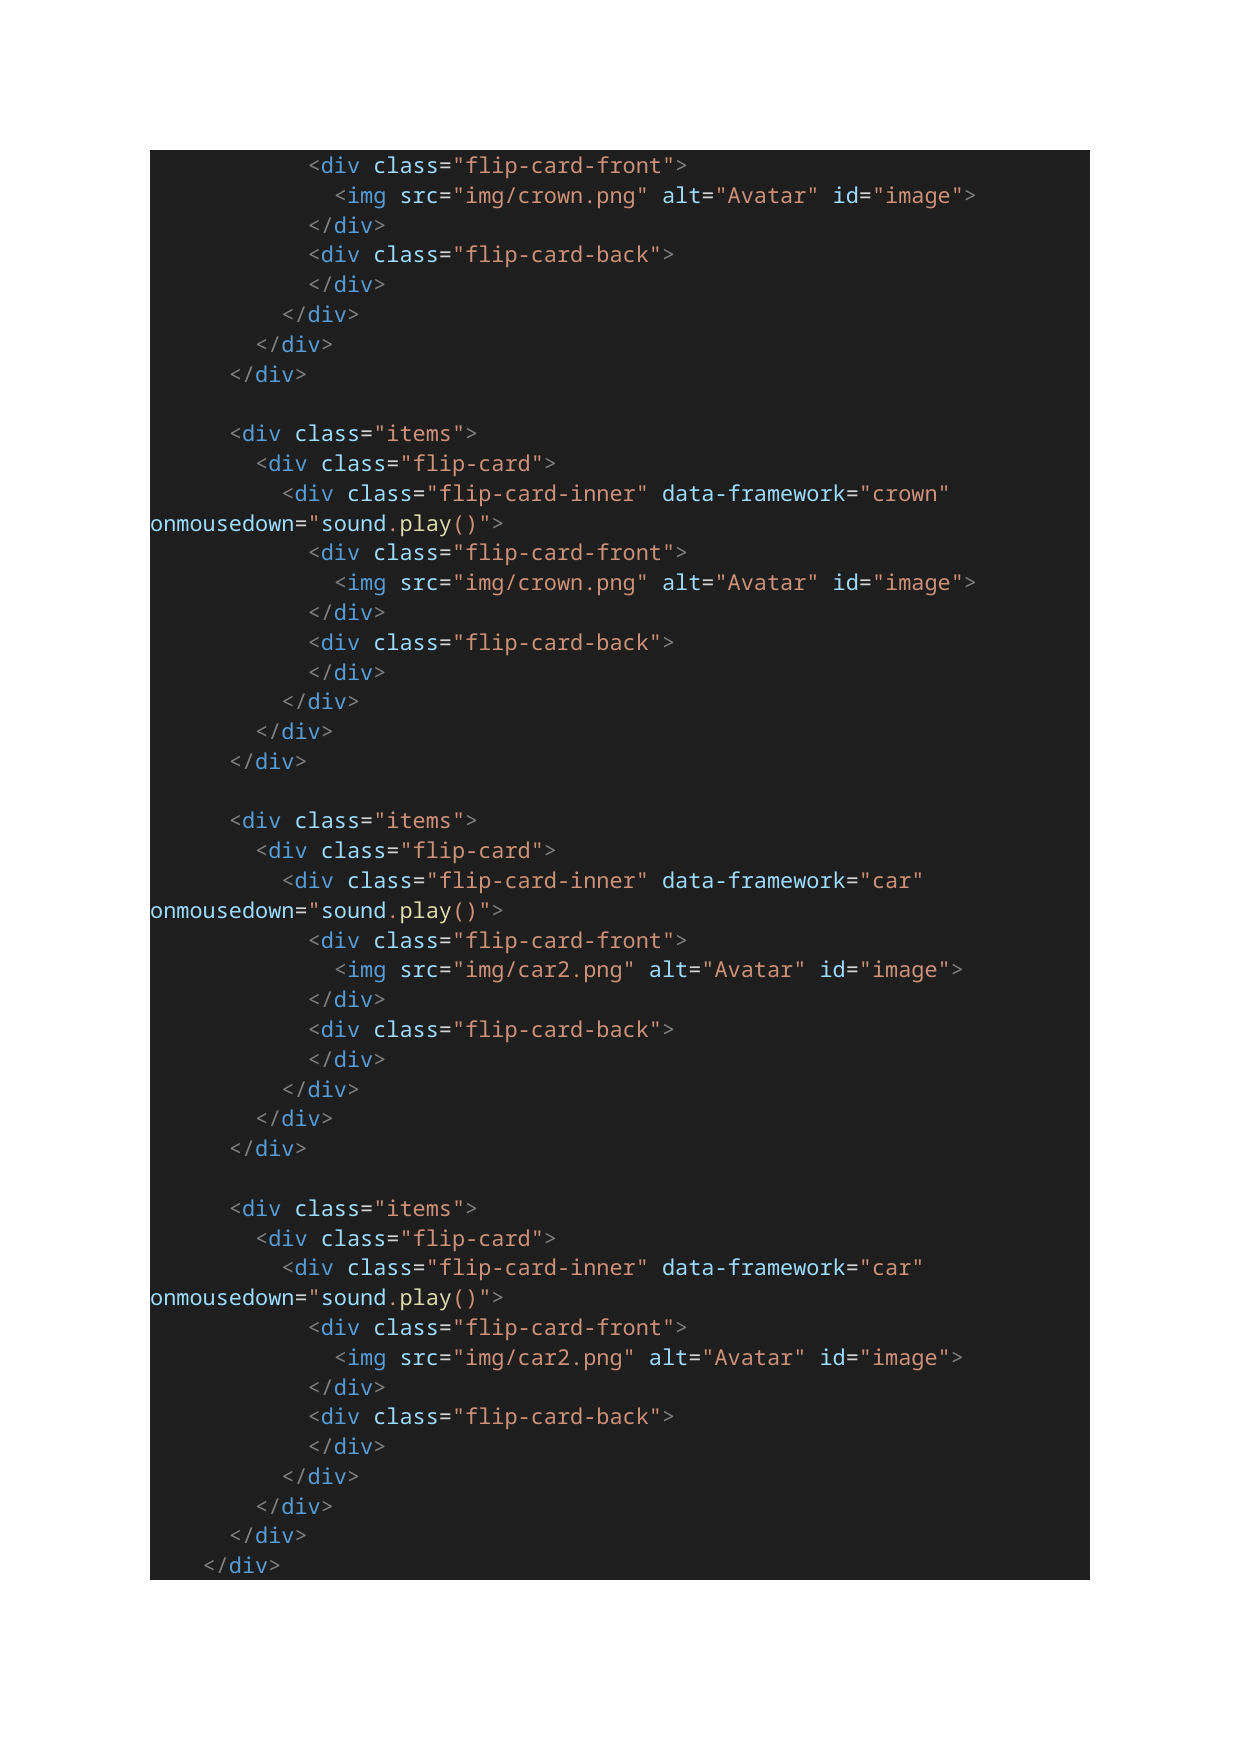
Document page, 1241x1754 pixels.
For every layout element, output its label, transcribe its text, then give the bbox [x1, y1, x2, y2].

text <img src="img/crown.png" alt="Avatar" id="image"> [150, 180, 1090, 209]
text </div> [150, 597, 1090, 627]
text <div class="flip-card"> [150, 1222, 1090, 1252]
text <div class="flip-card-inner" data-framework="car" onmousedown="sound.play()"> [150, 865, 1090, 924]
text </div> [150, 686, 1090, 716]
text </div> [150, 1044, 1090, 1073]
text <div class="flip-card-back"> [150, 1014, 1090, 1044]
text <div class="flip-card"> [150, 835, 1090, 865]
text <div class="flip-card-front"> [150, 150, 1090, 180]
text </div> [150, 1133, 1090, 1163]
text </div> [150, 984, 1090, 1014]
text </div> [150, 1461, 1090, 1491]
text <div class="flip-card-back"> [150, 239, 1090, 269]
text </div> [150, 1371, 1090, 1401]
text <div class="flip-card-back"> [150, 1401, 1090, 1431]
text </div> [150, 329, 1090, 358]
text </div> [150, 358, 1090, 388]
text </div> [150, 1073, 1090, 1103]
text </div> [150, 1550, 1090, 1580]
text </div> [150, 656, 1090, 686]
text <img src="img/car2.png" alt="Avatar" id="image"> [150, 1342, 1090, 1371]
text </div> [150, 1103, 1090, 1133]
text <div class="flip-card-inner" data-framework="car" onmousedown="sound.play()"> [150, 1252, 1090, 1312]
text <div class="items"> [150, 805, 1090, 835]
text </div> [150, 716, 1090, 746]
text <div class="items"> [150, 1193, 1090, 1222]
text <div class="items"> [150, 418, 1090, 448]
text </div> [150, 1431, 1090, 1461]
text </div> [150, 746, 1090, 776]
text </div> [150, 1491, 1090, 1520]
text </div> [150, 299, 1090, 329]
text <div class="flip-card-front"> [150, 537, 1090, 567]
text </div> [150, 269, 1090, 299]
text </div> [150, 209, 1090, 239]
text <div class="flip-card"> [150, 448, 1090, 478]
text <div class="flip-card-inner" data-framework="crown" onmousedown="sound.play()"> [150, 478, 1090, 537]
text <img src="img/car2.png" alt="Avatar" id="image"> [150, 954, 1090, 984]
text <img src="img/crown.png" alt="Avatar" id="image"> [150, 567, 1090, 597]
text <div class="flip-card-front"> [150, 924, 1090, 954]
text </div> [150, 1520, 1090, 1550]
text <div class="flip-card-front"> [150, 1312, 1090, 1342]
text <div class="flip-card-back"> [150, 627, 1090, 656]
